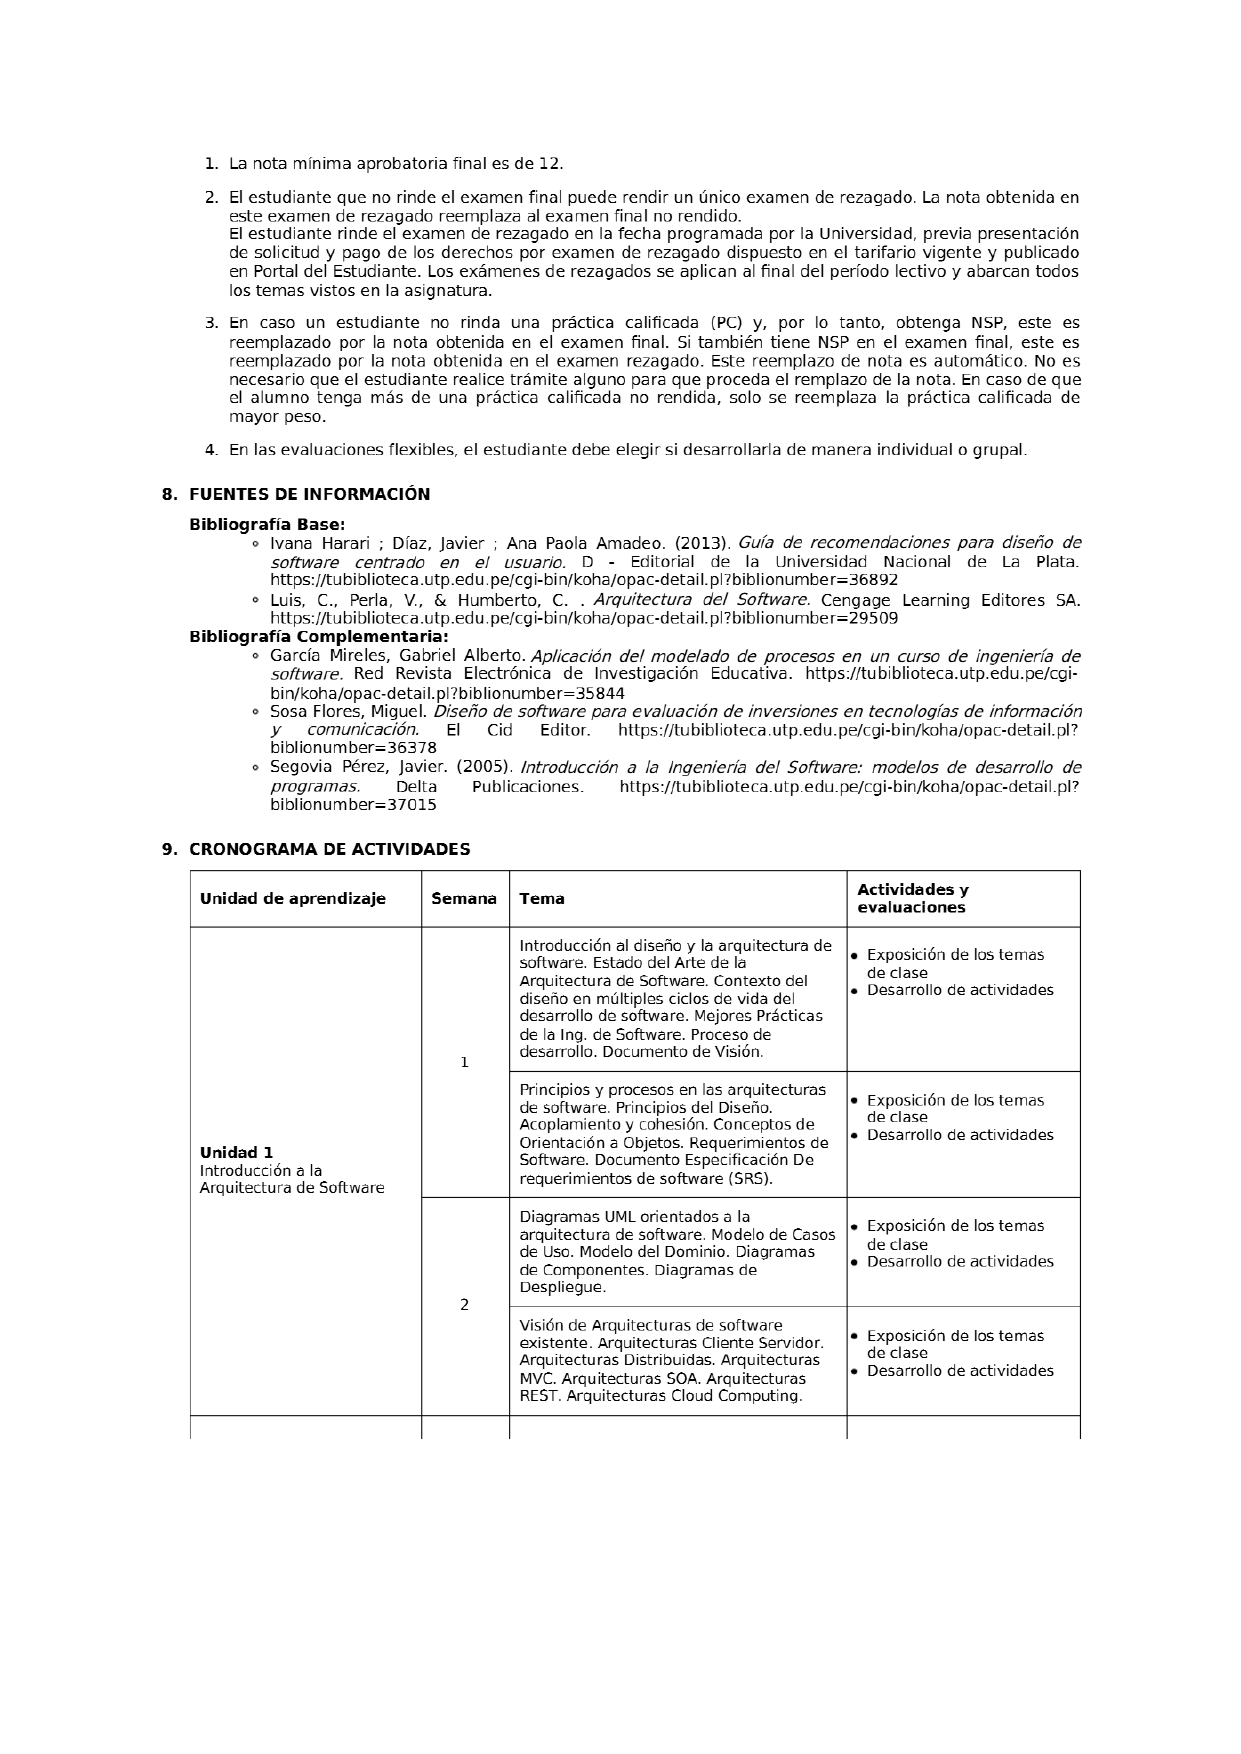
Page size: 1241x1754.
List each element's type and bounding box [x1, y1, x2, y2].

picture [150, 150, 1091, 1443]
